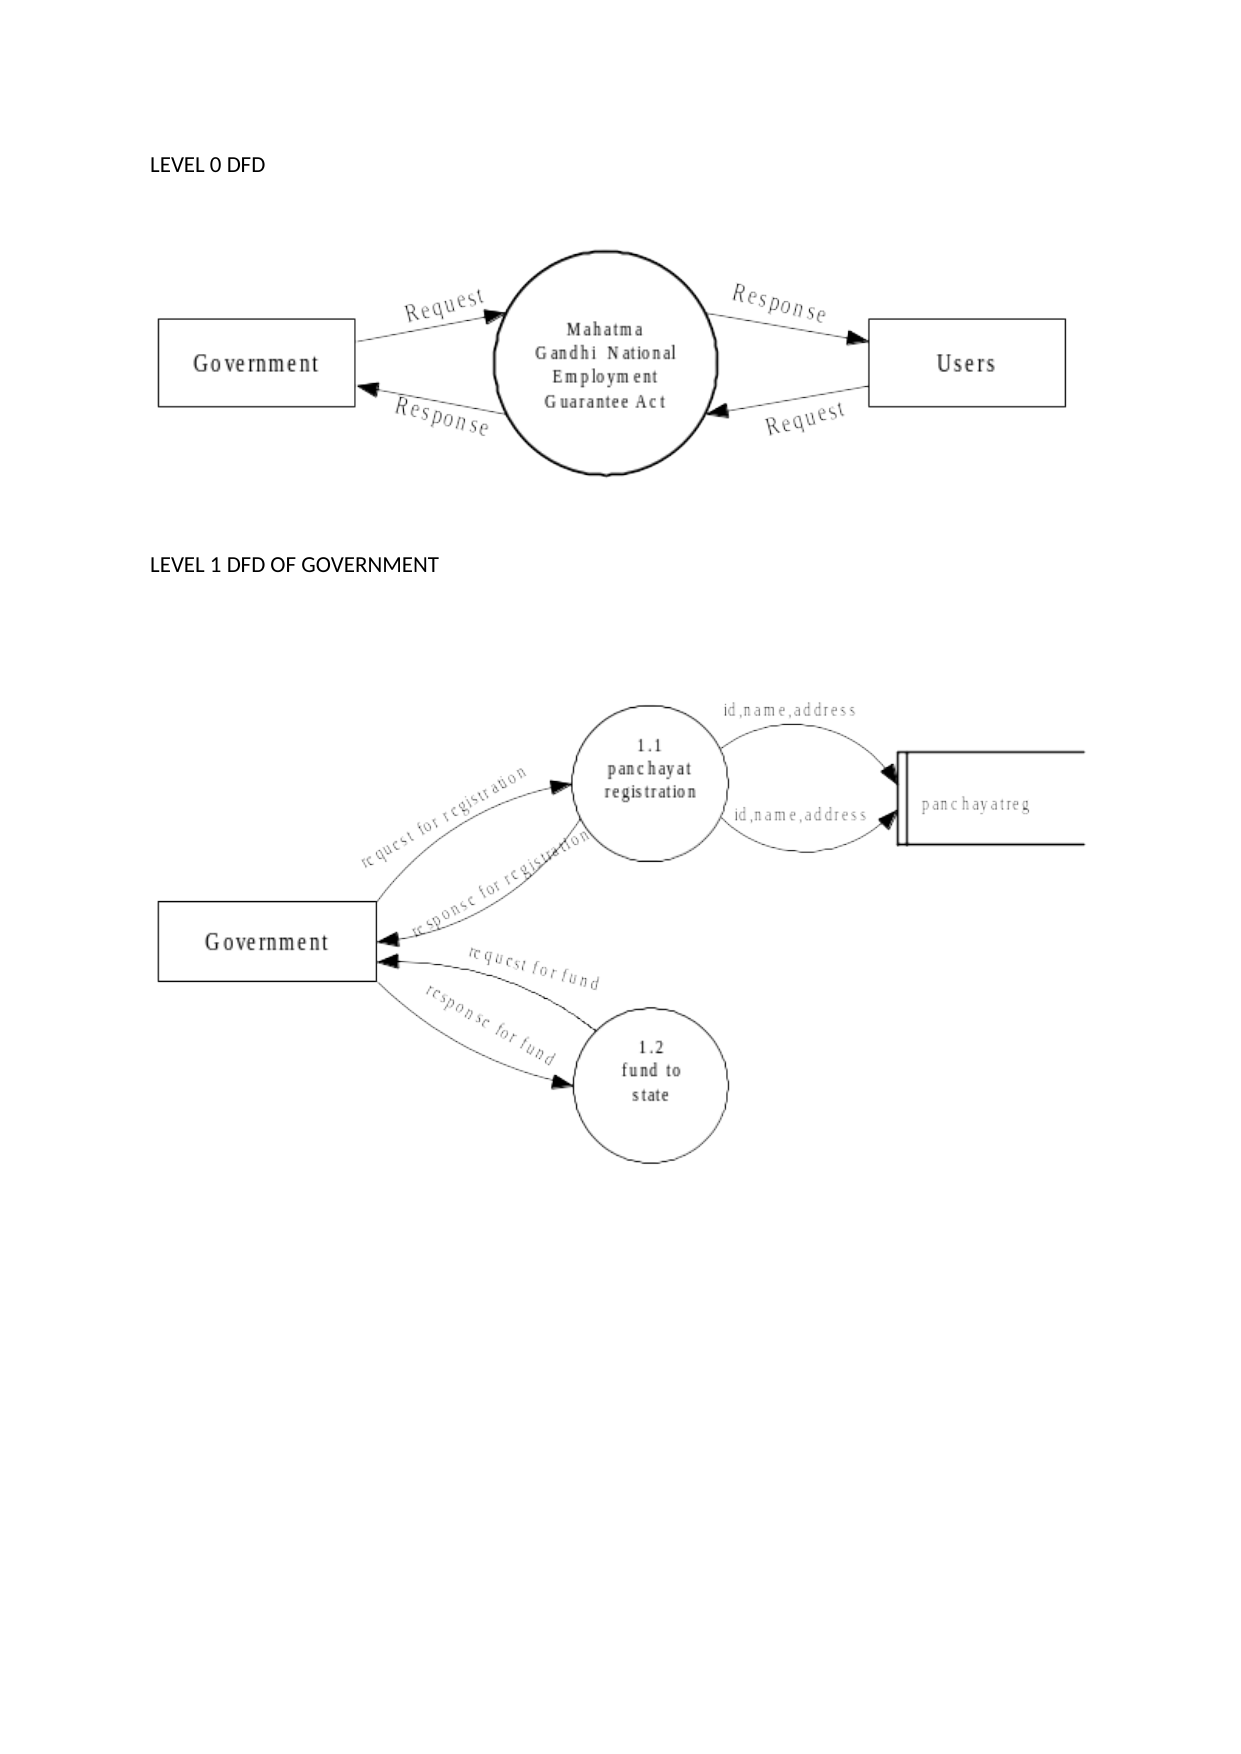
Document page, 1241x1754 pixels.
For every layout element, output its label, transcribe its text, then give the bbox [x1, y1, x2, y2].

text LEVEL 0 DFD [150, 150, 1090, 178]
text LEVEL 1 DFD OF GOVERNMENT [150, 550, 1090, 578]
